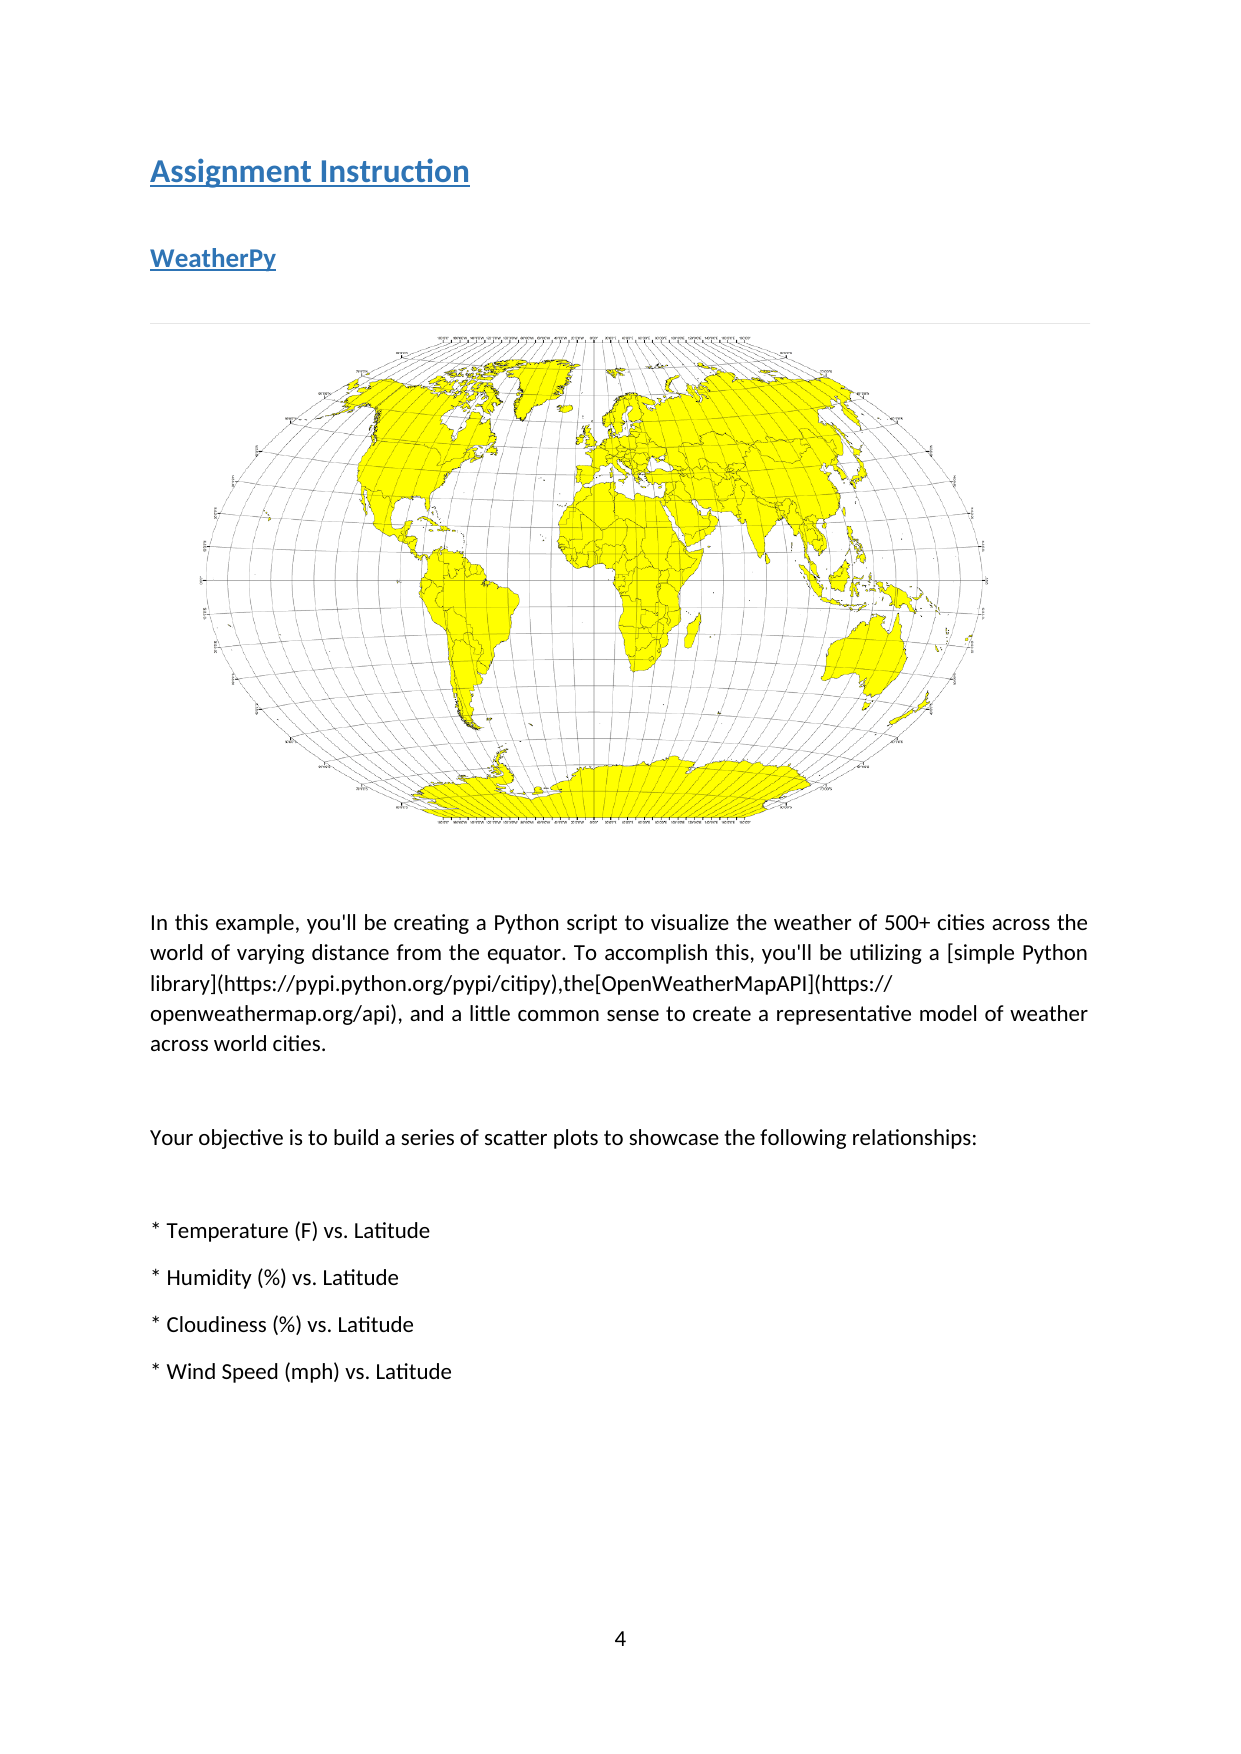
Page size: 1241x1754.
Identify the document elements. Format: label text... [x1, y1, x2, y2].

subtitle Assignment Instruction [150, 150, 1090, 191]
text In this example, you'll be creating a Python script to visualize the weather of 500+ cities across the world of varying distance from the equator. To accomplish this, you'll be utilizing a [simple Python library](https://pypi.python.org/pypi/citipy),the[OpenWeatherMapAPI](https://openweathermap.org/api), and a little common sense to create a representative model of weather across world cities. [150, 908, 1090, 1057]
text * Humidity (%) vs. Latitude [150, 1263, 1090, 1291]
text Your objective is to build a series of scatter plots to showcase the following relationships: [150, 1123, 1090, 1151]
subtitle WeatherPy [150, 241, 1090, 274]
text * Temperature (F) vs. Latitude [150, 1217, 1090, 1244]
text * Wind Speed (mph) vs. Latitude [150, 1357, 1090, 1385]
picture [150, 323, 1091, 843]
text * Cloudiness (%) vs. Latitude [150, 1310, 1090, 1338]
